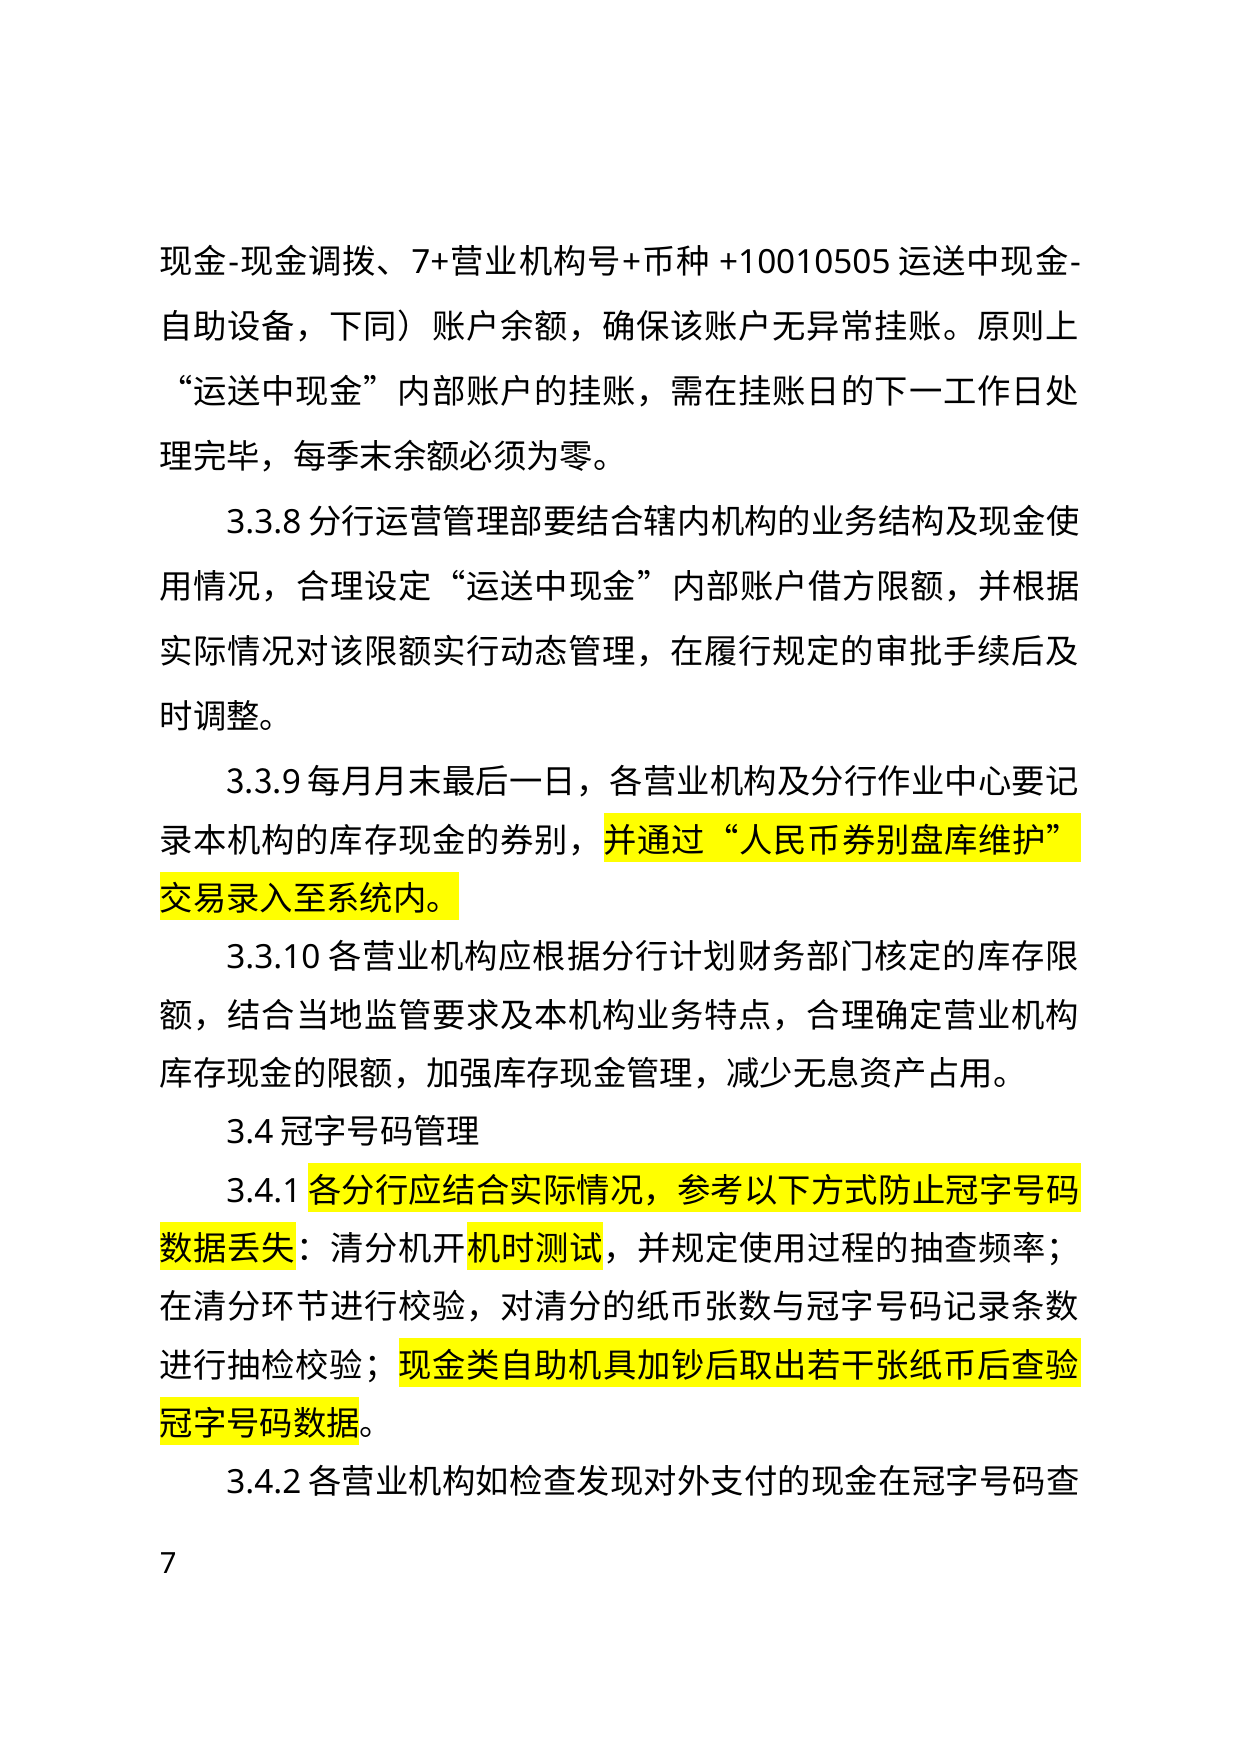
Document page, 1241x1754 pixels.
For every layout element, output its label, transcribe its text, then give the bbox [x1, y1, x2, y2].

text 3.4冠字号码管理 [159, 1097, 1081, 1155]
text 3.3.9每月月末最后一日，各营业机构及分行作业中心要记录本机构的库存现金的券别，并通过“人民币券别盘库维护”交易录入至系统内。 [159, 747, 1081, 922]
text 3.3.8分行运营管理部要结合辖内机构的业务结构及现金使用情况，合理设定“运送中现金”内部账户借方限额，并根据实际情况对该限额实行动态管理，在履行规定的审批手续后及时调整。 [159, 487, 1081, 747]
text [159, 227, 1081, 487]
text 3.3.10各营业机构应根据分行计划财务部门核定的库存限额，结合当地监管要求及本机构业务特点，合理确定营业机构库存现金的限额，加强库存现金管理，减少无息资产占用。 [159, 922, 1081, 1097]
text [159, 1447, 1081, 1505]
text 3.4.1各分行应结合实际情况，参考以下方式防止冠字号码数据丢失：清分机开机时测试，并规定使用过程的抽查频率；在清分环节进行校验，对清分的纸币张数与冠字号码记录条数进行抽检校验；现金类自助机具加钞后取出若干张纸币后查验冠字号码数据。 [159, 1155, 1081, 1447]
